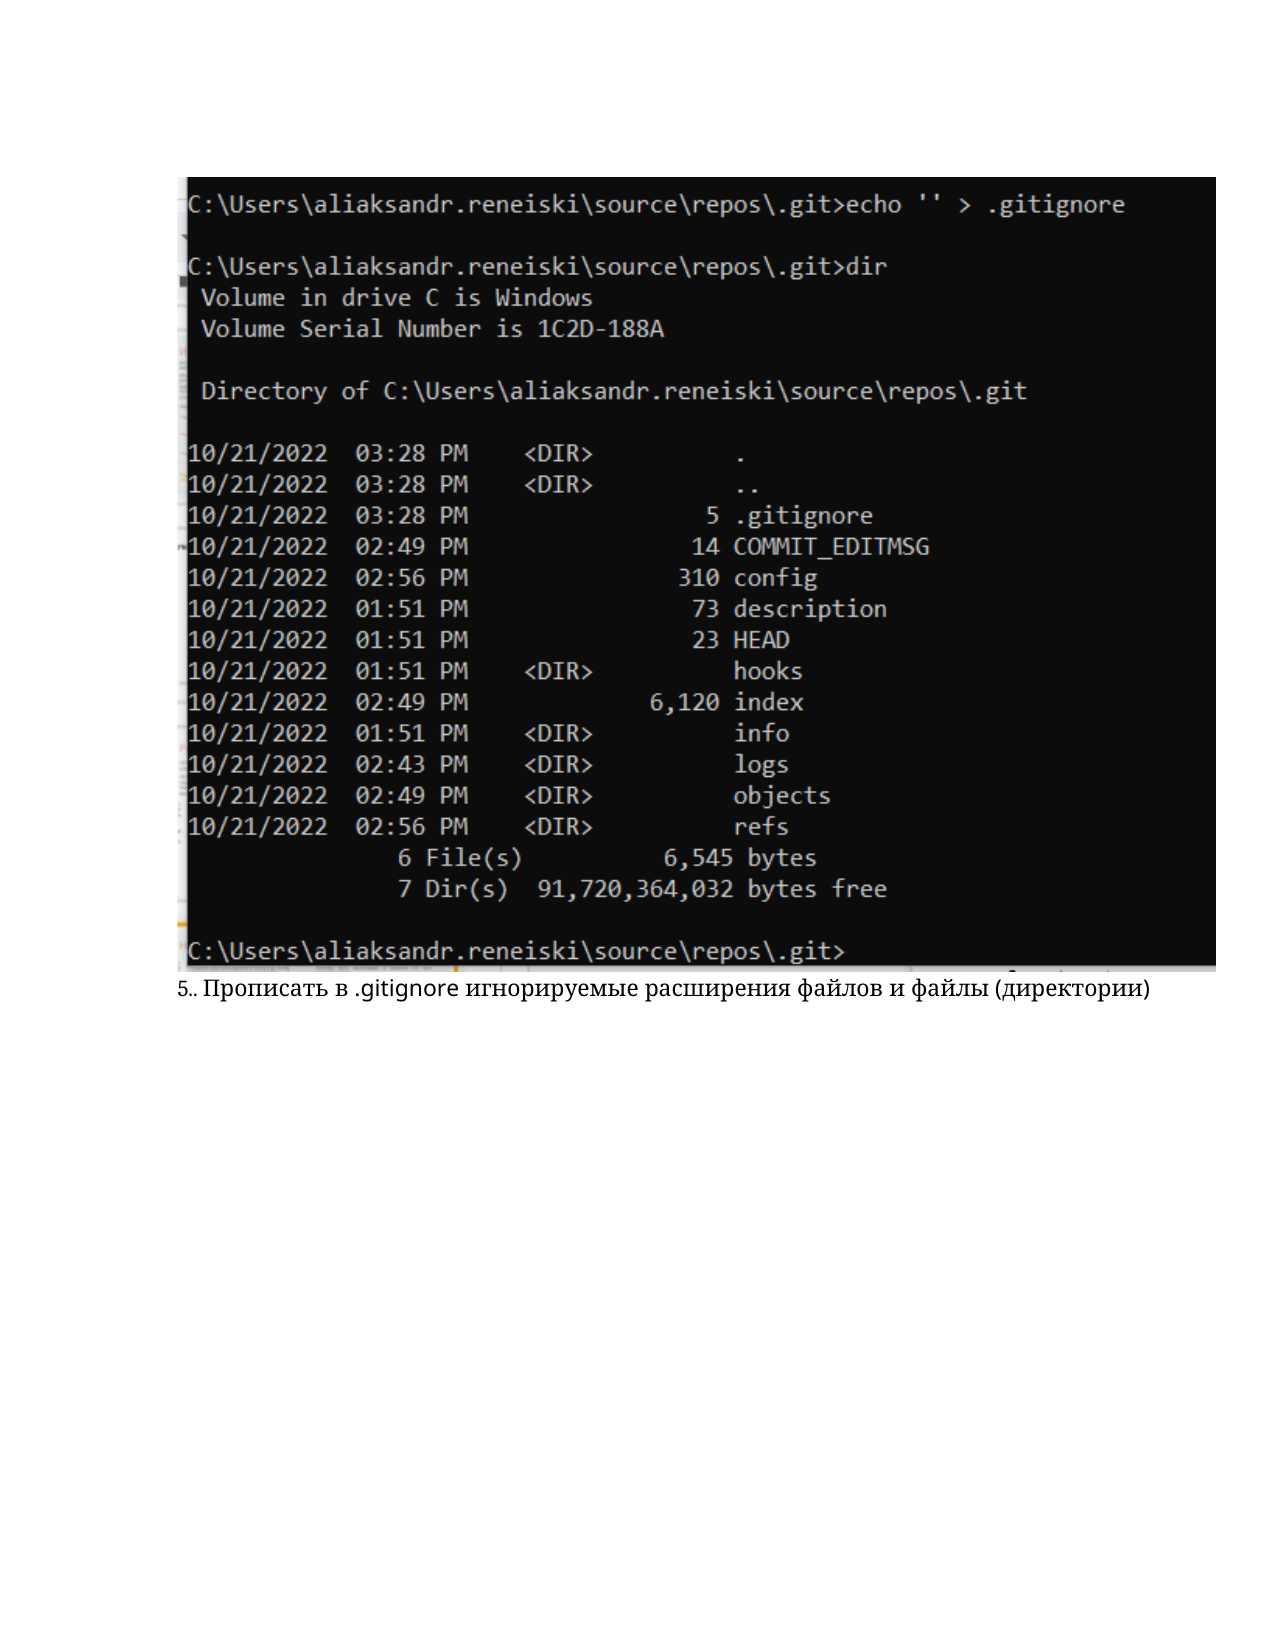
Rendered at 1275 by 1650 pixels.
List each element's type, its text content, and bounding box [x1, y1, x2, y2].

text 5.. Прописать в .gitignore игнорируемые расширения файлов и файлы (директории) [177, 972, 1216, 1003]
picture [177, 177, 1216, 972]
